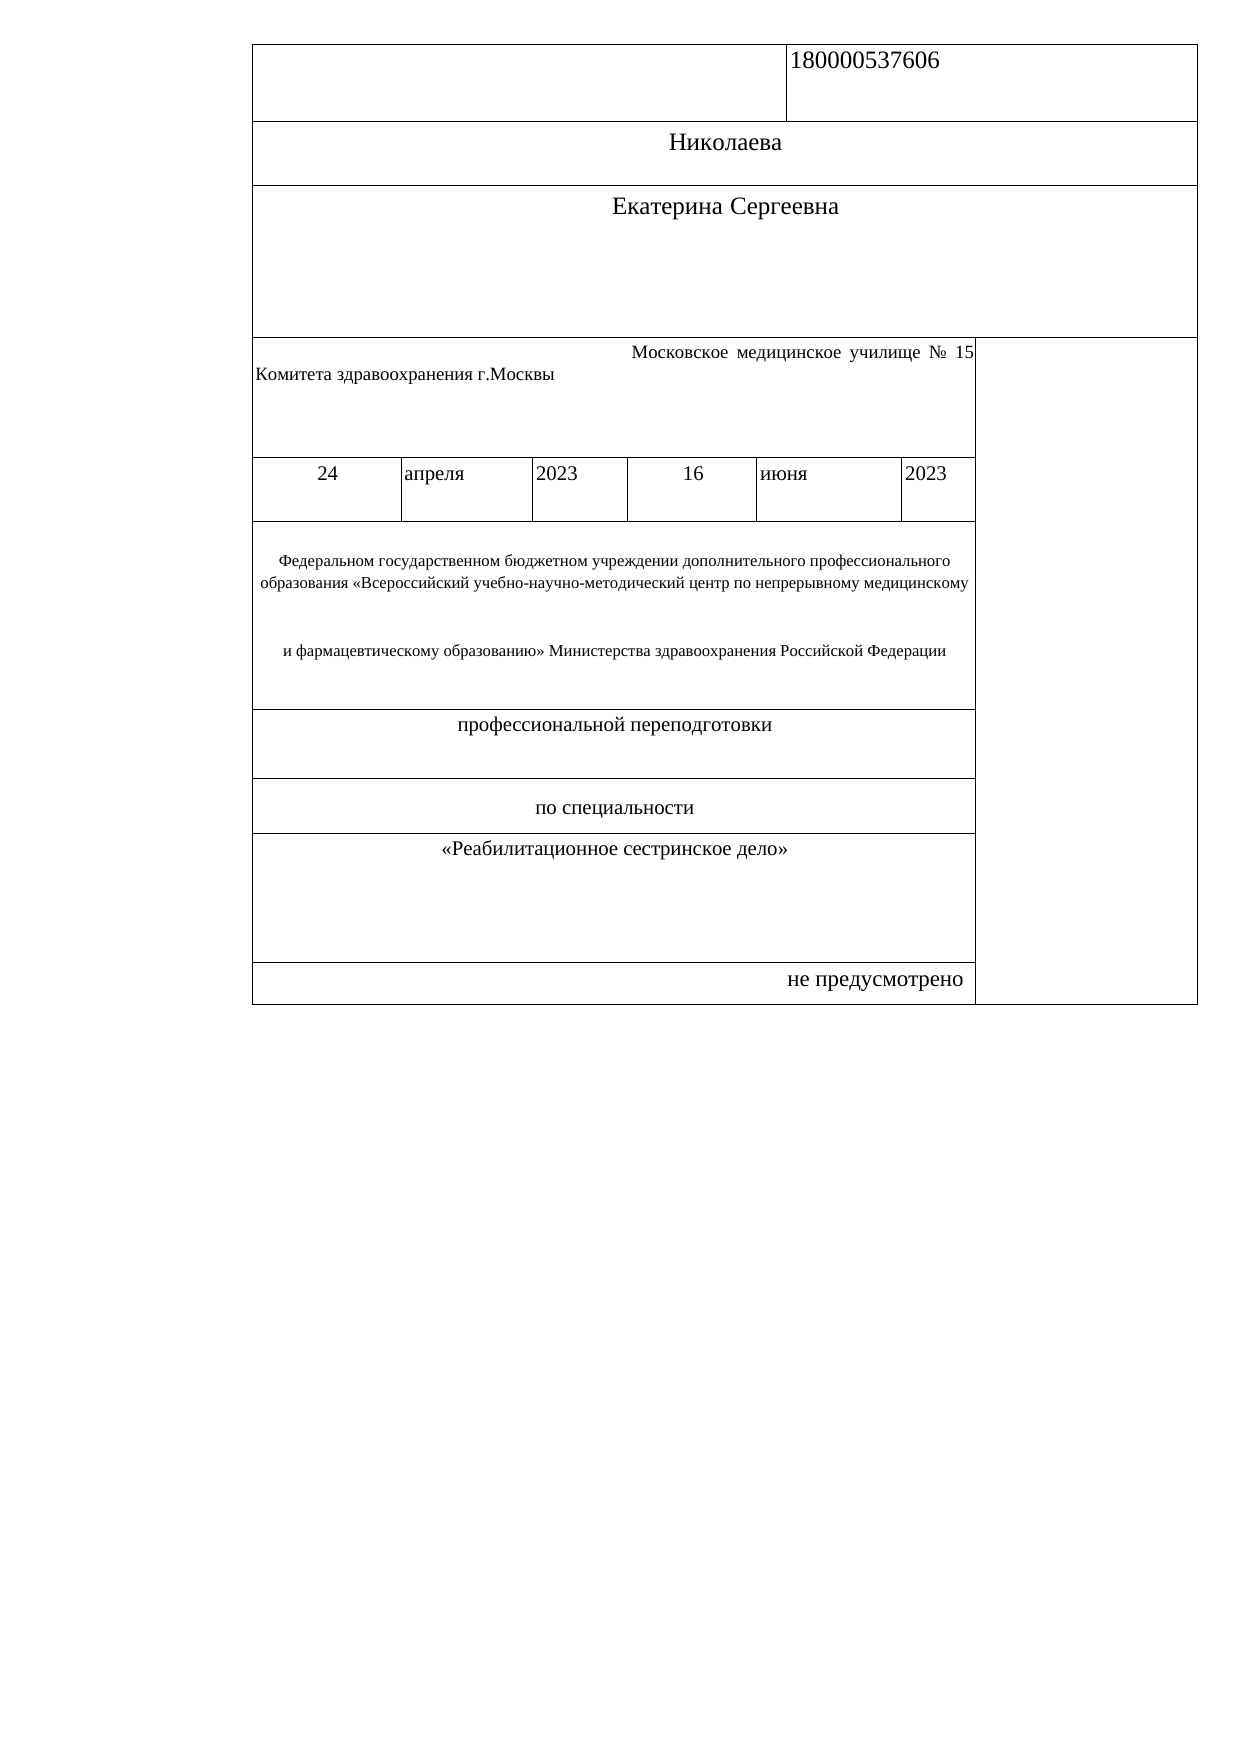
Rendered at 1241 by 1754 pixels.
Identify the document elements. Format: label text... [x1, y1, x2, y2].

table_cell Московское медицинское училище № 15 Комитета здравоохранения г.Москвы [253, 338, 975, 457]
table_header 180000537606 [787, 45, 1197, 121]
table_cell Федеральном государственном бюджетном учреждении дополнительного профессионального образования «Всероссийский учебно-научно-методический центр по непрерывному медицинскому и фармацевтическому образованию» Министерства здравоохранения Российской Федерации [253, 522, 975, 709]
table_cell 24 [253, 458, 401, 521]
table_cell апреля [402, 458, 532, 521]
table_cell 2023 [902, 458, 975, 521]
table_cell 16 [628, 458, 756, 521]
table_cell 2023 [533, 458, 627, 521]
table_cell «Реабилитационное сестринское дело» [253, 834, 975, 962]
table_cell профессиональной переподготовки [253, 710, 975, 777]
table_cell Николаева [253, 122, 1197, 185]
table_cell не предусмотрено [253, 963, 975, 1003]
table_cell Екатерина Сергеевна [253, 186, 1197, 337]
table_header [253, 45, 786, 121]
table_cell [976, 338, 1197, 1003]
table_cell по специальности [253, 779, 975, 832]
table_cell июня [757, 458, 901, 521]
